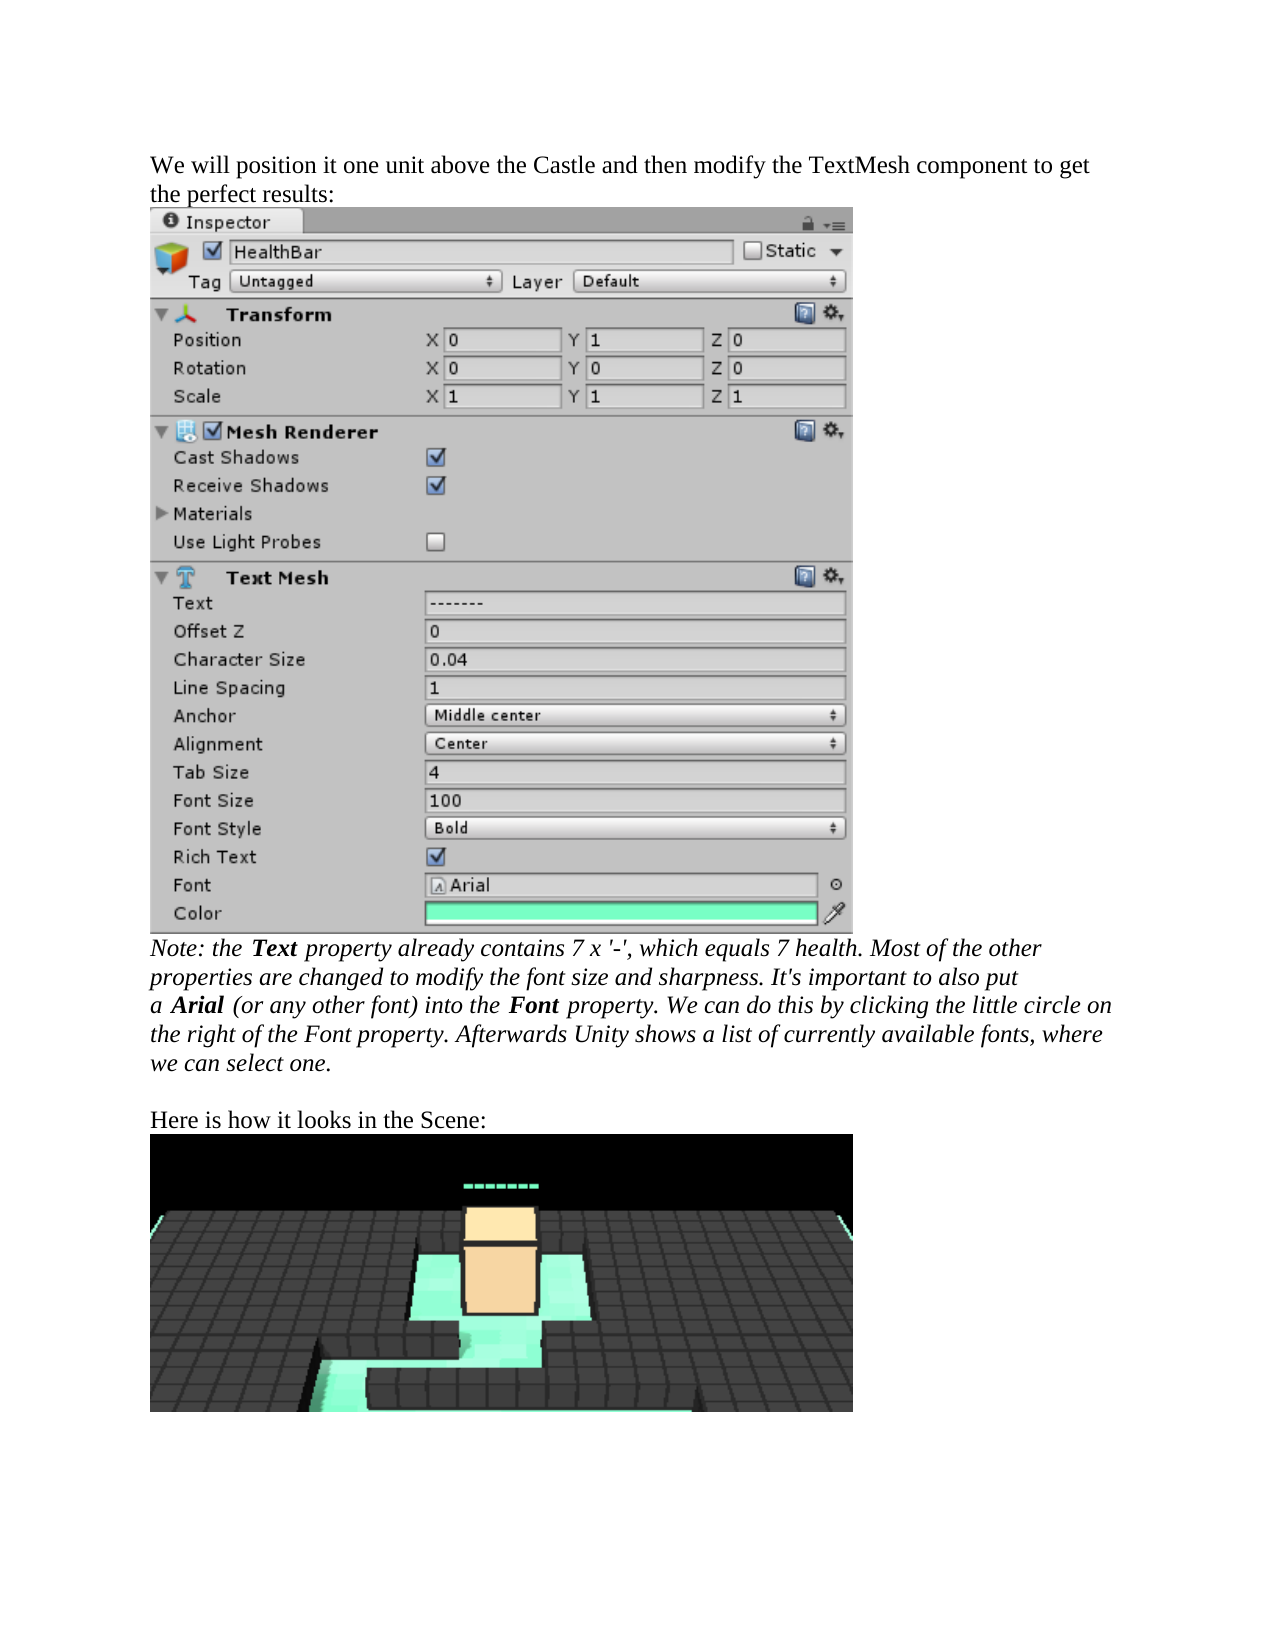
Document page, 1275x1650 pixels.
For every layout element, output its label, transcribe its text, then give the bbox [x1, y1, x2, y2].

picture [150, 207, 853, 934]
picture [150, 1134, 853, 1412]
